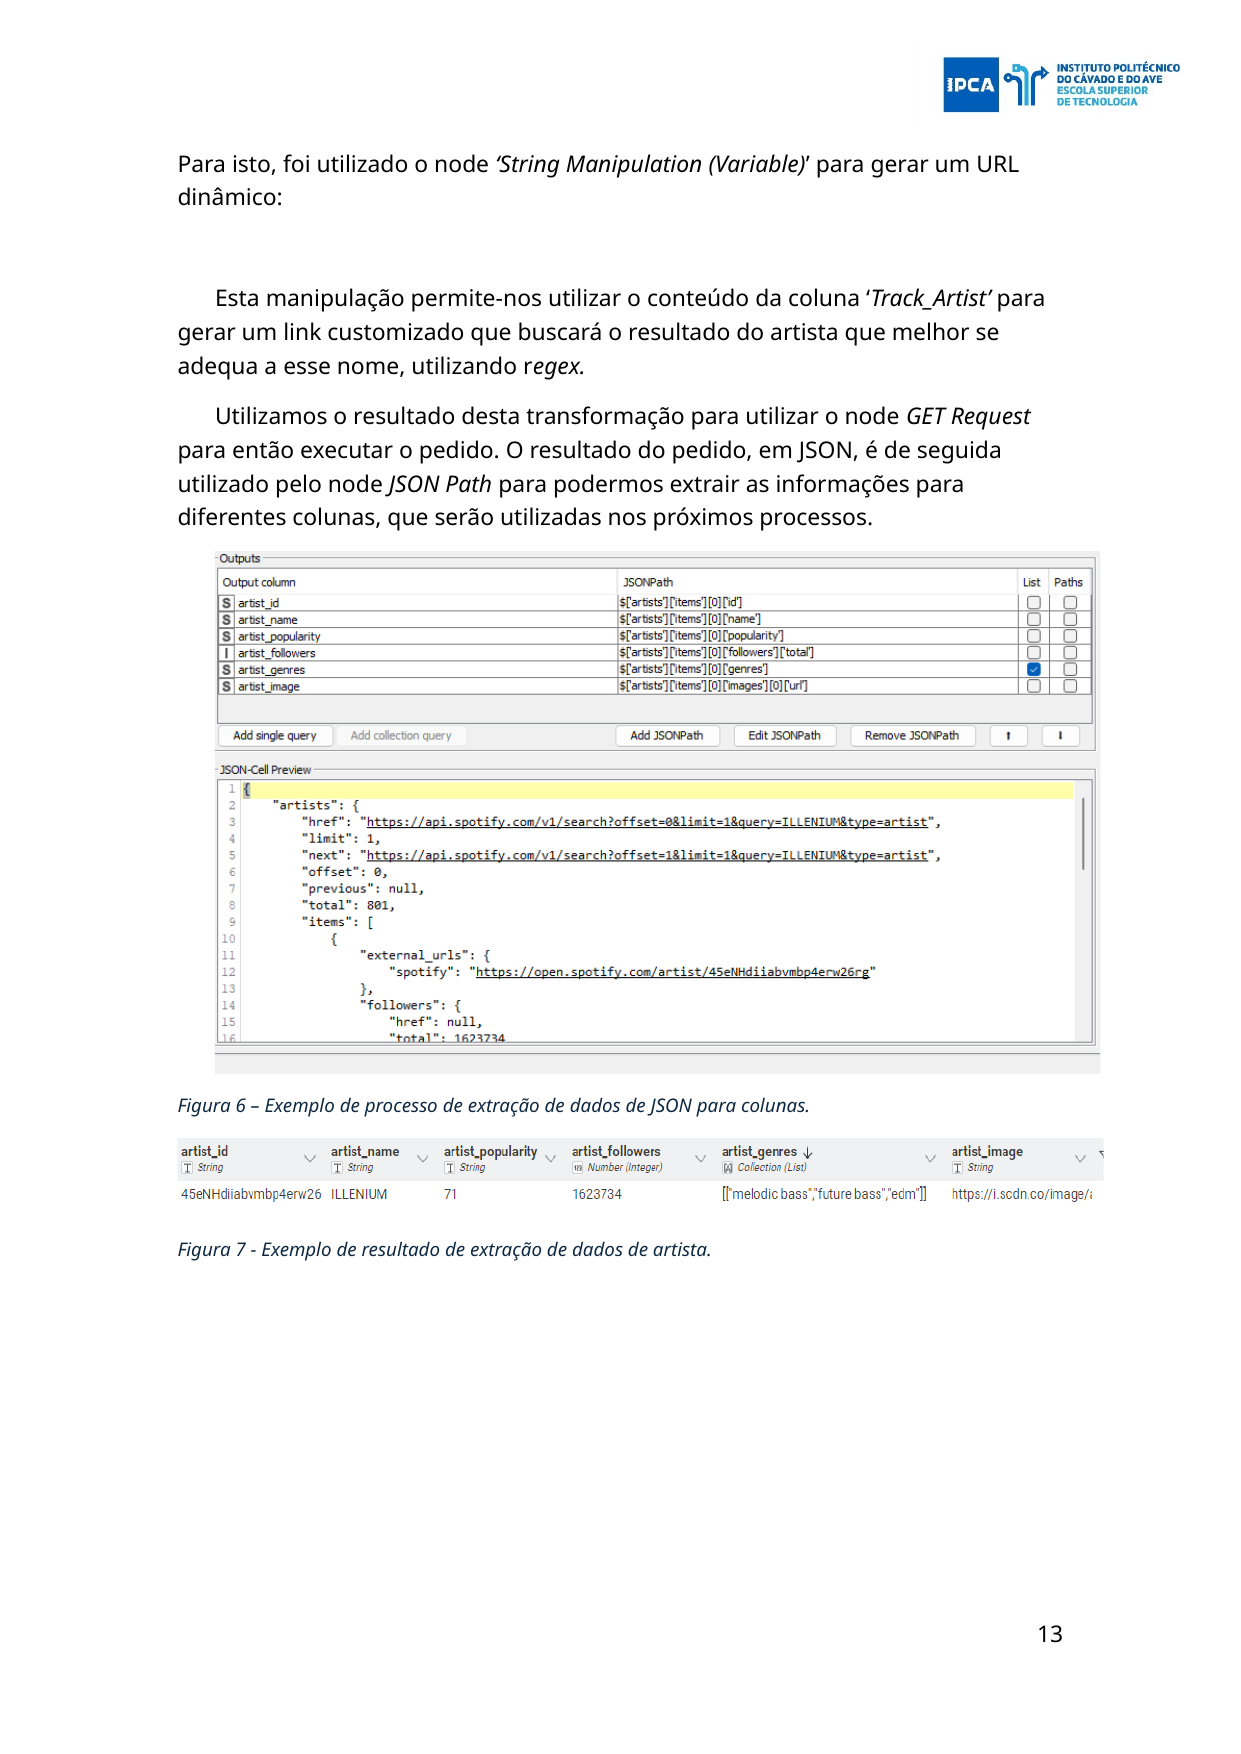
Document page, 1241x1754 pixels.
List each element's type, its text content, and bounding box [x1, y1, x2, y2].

picture [911, 36, 1209, 130]
text Figura 6 – Exemplo de processo de extração de dados de JSON para colunas. [177, 1092, 1063, 1118]
picture [177, 1138, 1104, 1217]
picture [214, 551, 1101, 1074]
text Figura 7 - Exemplo de resultado de extração de dados de artista. [177, 1236, 1063, 1261]
text Utilizamos o resultado desta transformação para utilizar o node GET Request para então executar o pedido. O resultado do pedido, em JSON, é de seguida utilizado pelo node JSON Path para podermos extrair as informações para diferentes colunas, que serão utilizadas nos próximos processos. [177, 400, 1063, 533]
text Esta manipulação permite-nos utilizar o conteúdo da coluna ‘Track_Artist’ para gerar um link customizado que buscará o resultado do artista que melhor se adequa a esse nome, utilizando regex. [177, 282, 1063, 381]
